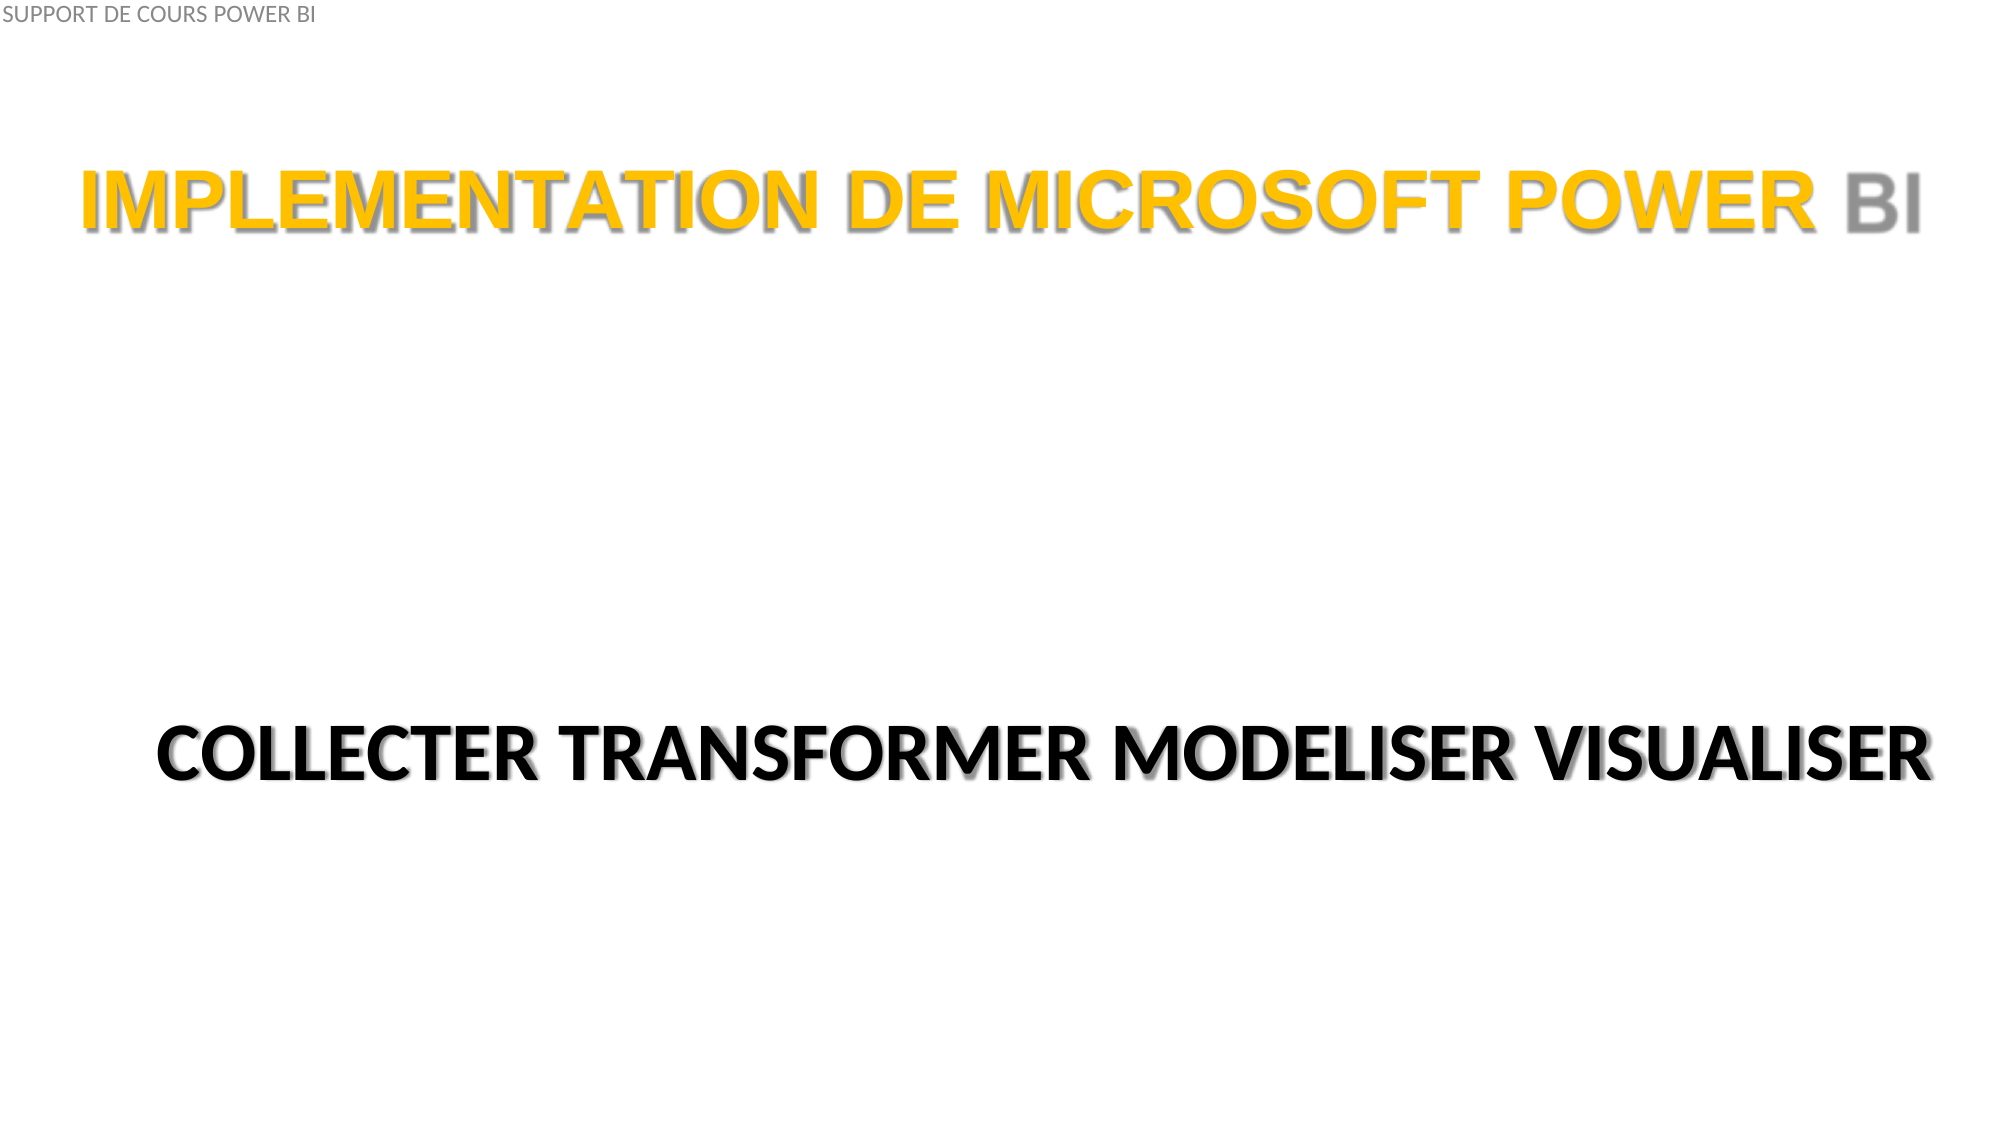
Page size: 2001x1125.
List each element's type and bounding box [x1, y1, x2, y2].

picture [83, 168, 1922, 237]
picture [158, 722, 1937, 784]
